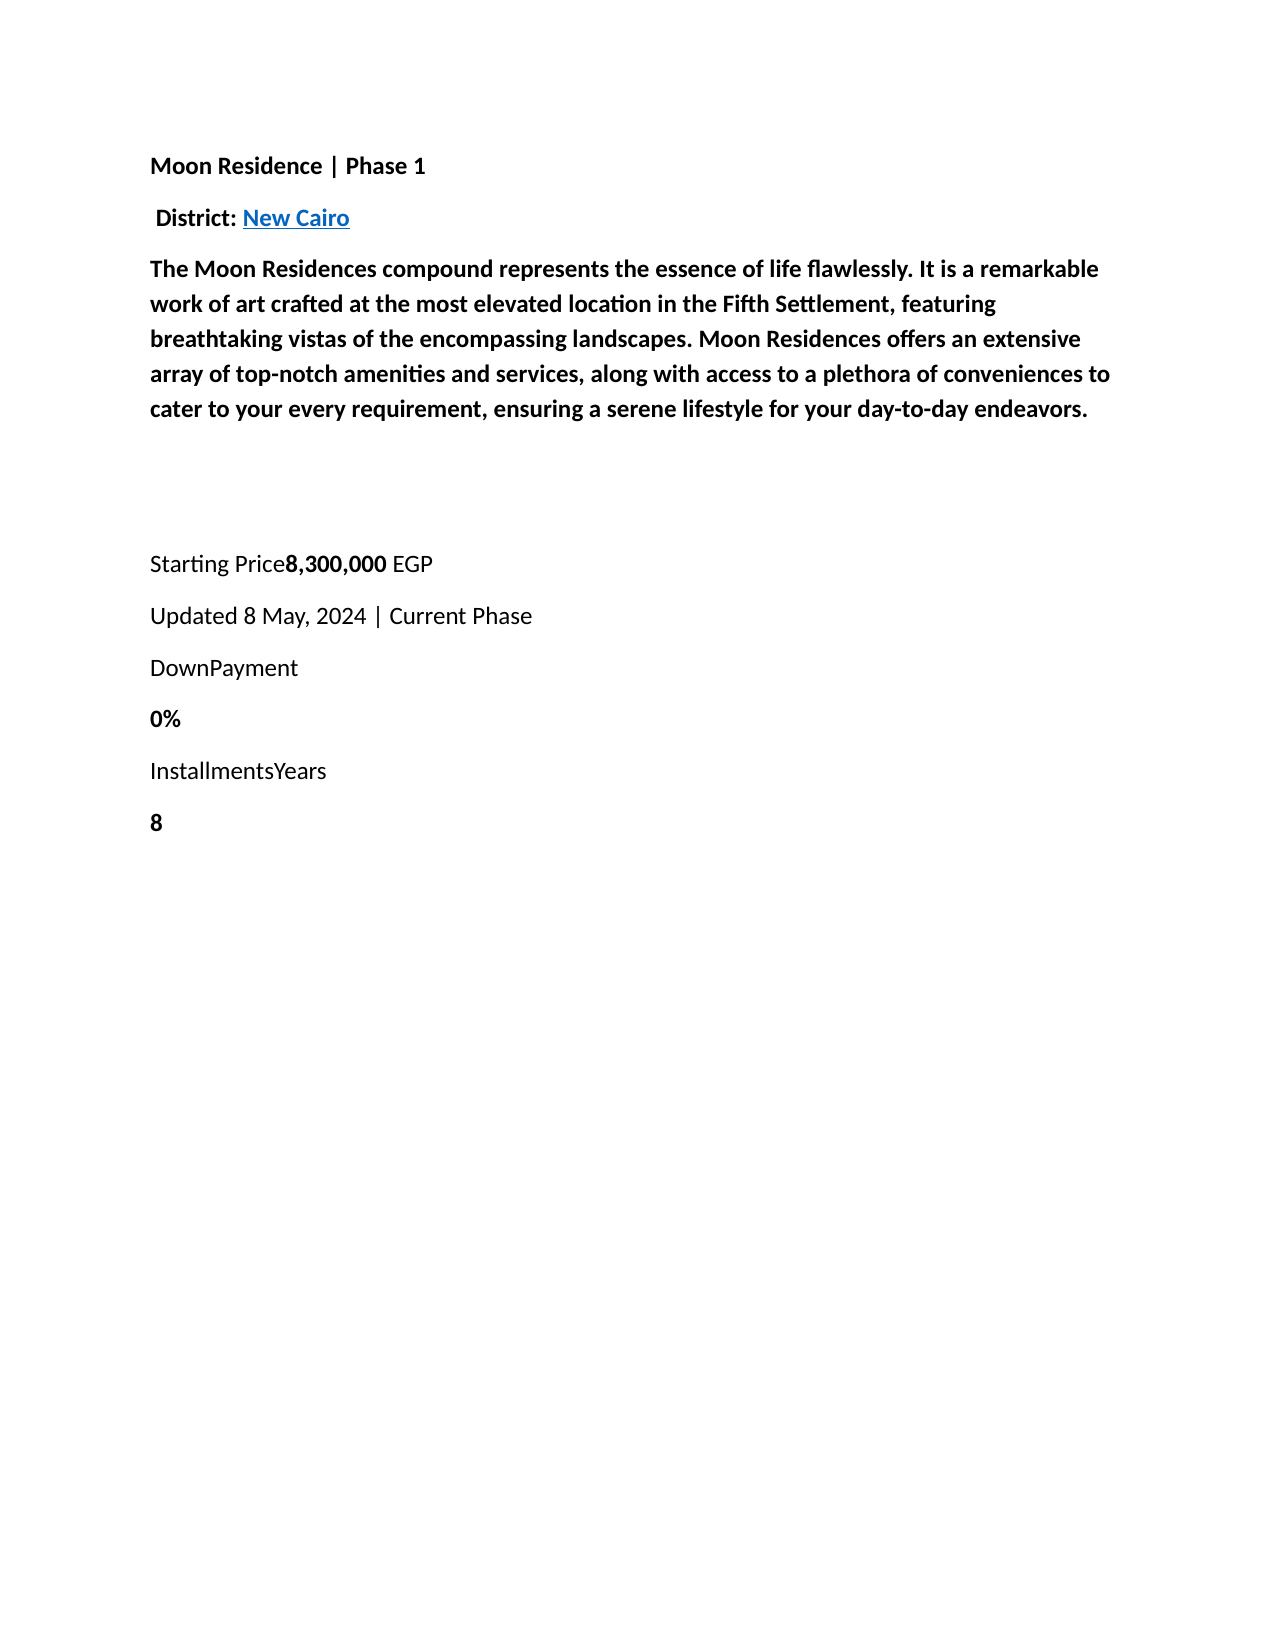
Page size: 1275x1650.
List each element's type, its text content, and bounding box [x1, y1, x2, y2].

text InstallmentsYears [150, 755, 1125, 786]
text 0% [150, 703, 1125, 734]
text Starting Price8,300,000 EGP [150, 548, 1125, 579]
text District: New Cairo [150, 202, 1125, 232]
text Updated 8 May, 2024 | Current Phase [150, 600, 1125, 631]
text DownPayment [150, 652, 1125, 682]
text Moon Residence | Phase 1 [150, 150, 1125, 181]
text The Moon Residences compound represents the essence of life flawlessly. It is a remarkable work of art crafted at the most elevated location in the Fifth Settlement, featuring breathtaking vistas of the encompassing landscapes. Moon Residences offers an extensive array of top-notch amenities and services, along with access to a plethora of conveniences to cater to your every requirement, ensuring a serene lifestyle for your day-to-day endeavors. [150, 253, 1125, 424]
text 8 [150, 807, 1125, 837]
